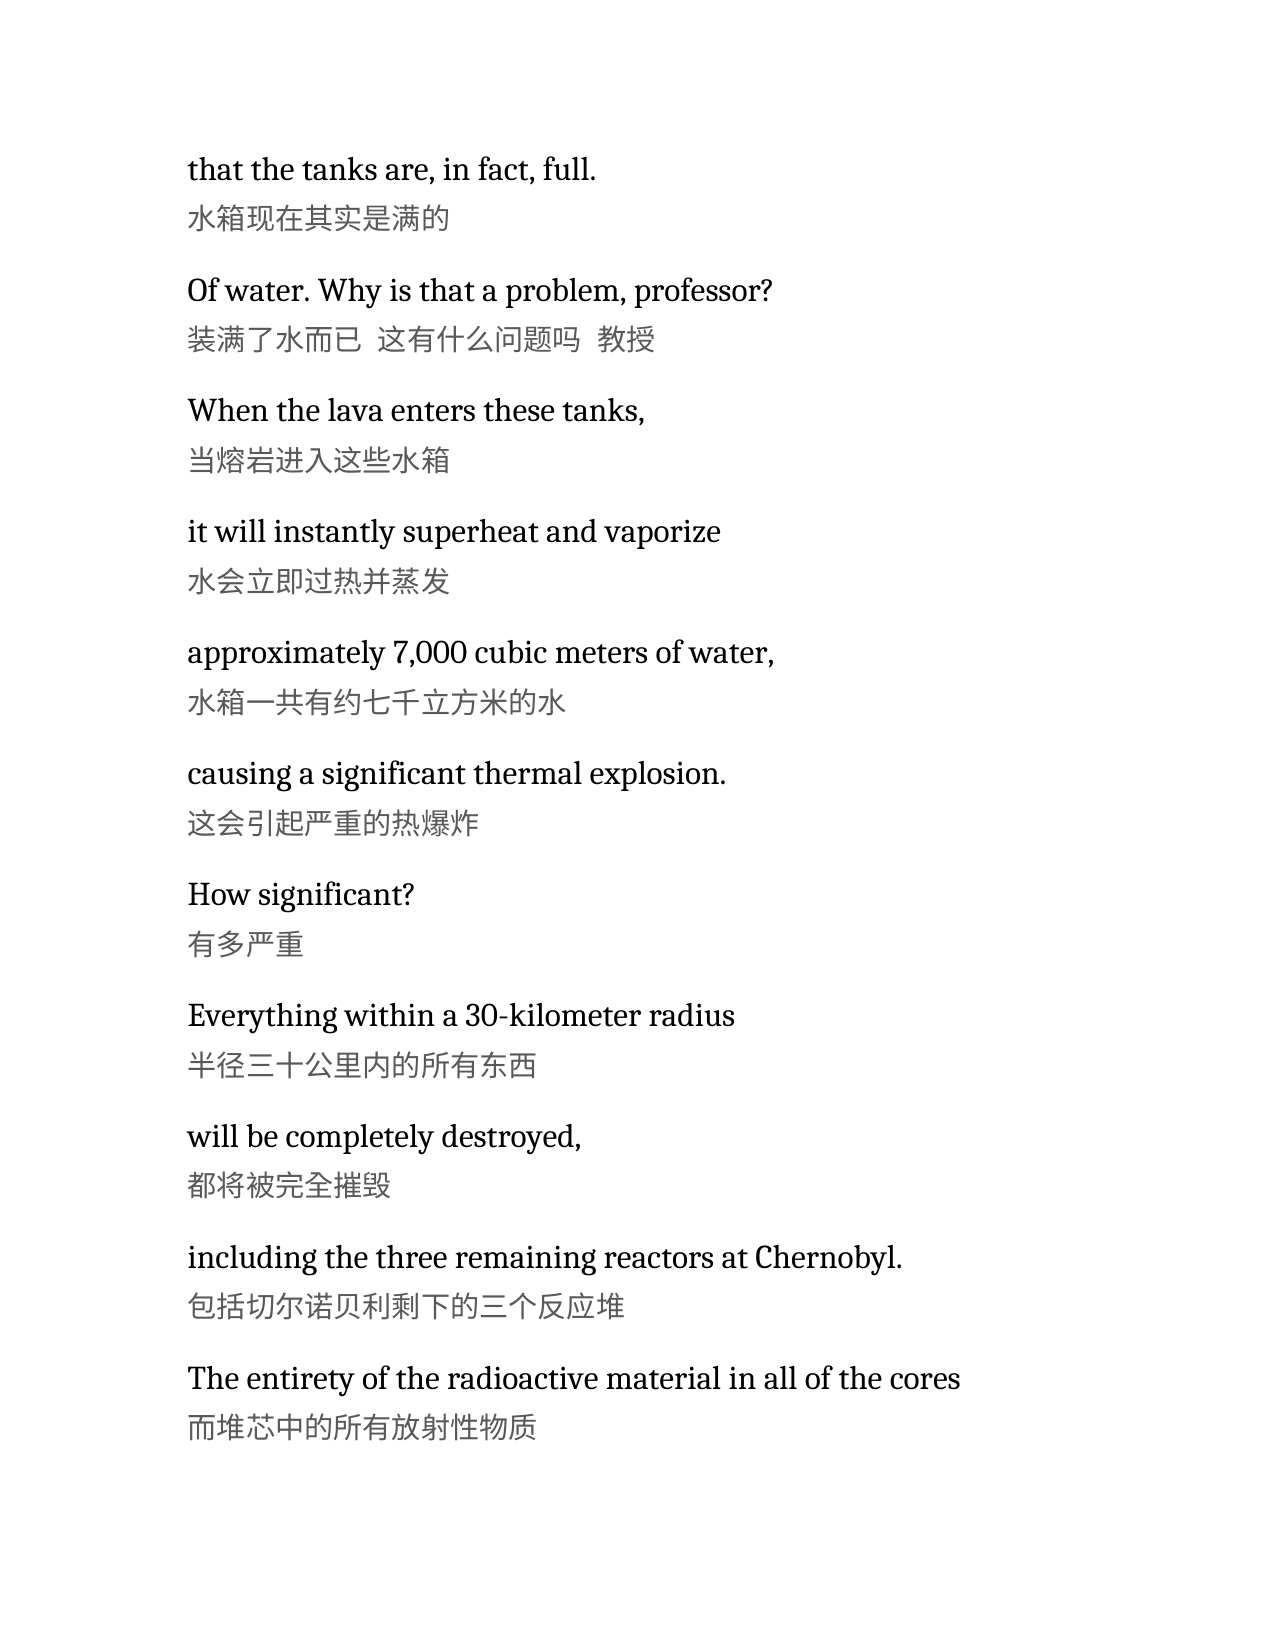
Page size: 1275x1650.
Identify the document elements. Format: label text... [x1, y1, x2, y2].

text it will instantly superheat and vaporize [187, 513, 1087, 551]
text 有多严重 [187, 924, 1087, 963]
text 当熔岩进入这些水箱 [187, 440, 1087, 480]
text will be completely destroyed, [187, 1117, 1087, 1156]
text How significant? [187, 876, 1087, 914]
text approximately 7,000 cubic meters of water, [187, 634, 1087, 672]
text causing a significant thermal explosion. [187, 755, 1087, 793]
text 水会立即过热并蒸发 [187, 561, 1087, 601]
text 这会引起严重的热爆炸 [187, 803, 1087, 843]
text When the lava enters these tanks, [187, 392, 1087, 430]
text Everything within a 30-kilometer radius [187, 997, 1087, 1035]
text that the tanks are, in fact, full. [187, 150, 1087, 188]
text 都将被完全摧毁 [187, 1166, 1087, 1205]
text 包括切尔诺贝利剩下的三个反应堆 [187, 1287, 1087, 1326]
text The entirety of the radioactive material in all of the cores [187, 1359, 1087, 1398]
text Of water. Why is that a problem, professor? [187, 271, 1087, 309]
text 水箱现在其实是满的 [187, 198, 1087, 238]
text 而堆芯中的所有放射性物质 [187, 1408, 1087, 1447]
text 水箱一共有约七千立方米的水 [187, 682, 1087, 722]
text including the three remaining reactors at Chernobyl. [187, 1238, 1087, 1277]
text 装满了水而已 这有什么问题吗 教授 [187, 319, 1087, 359]
text 半径三十公里内的所有东西 [187, 1045, 1087, 1084]
